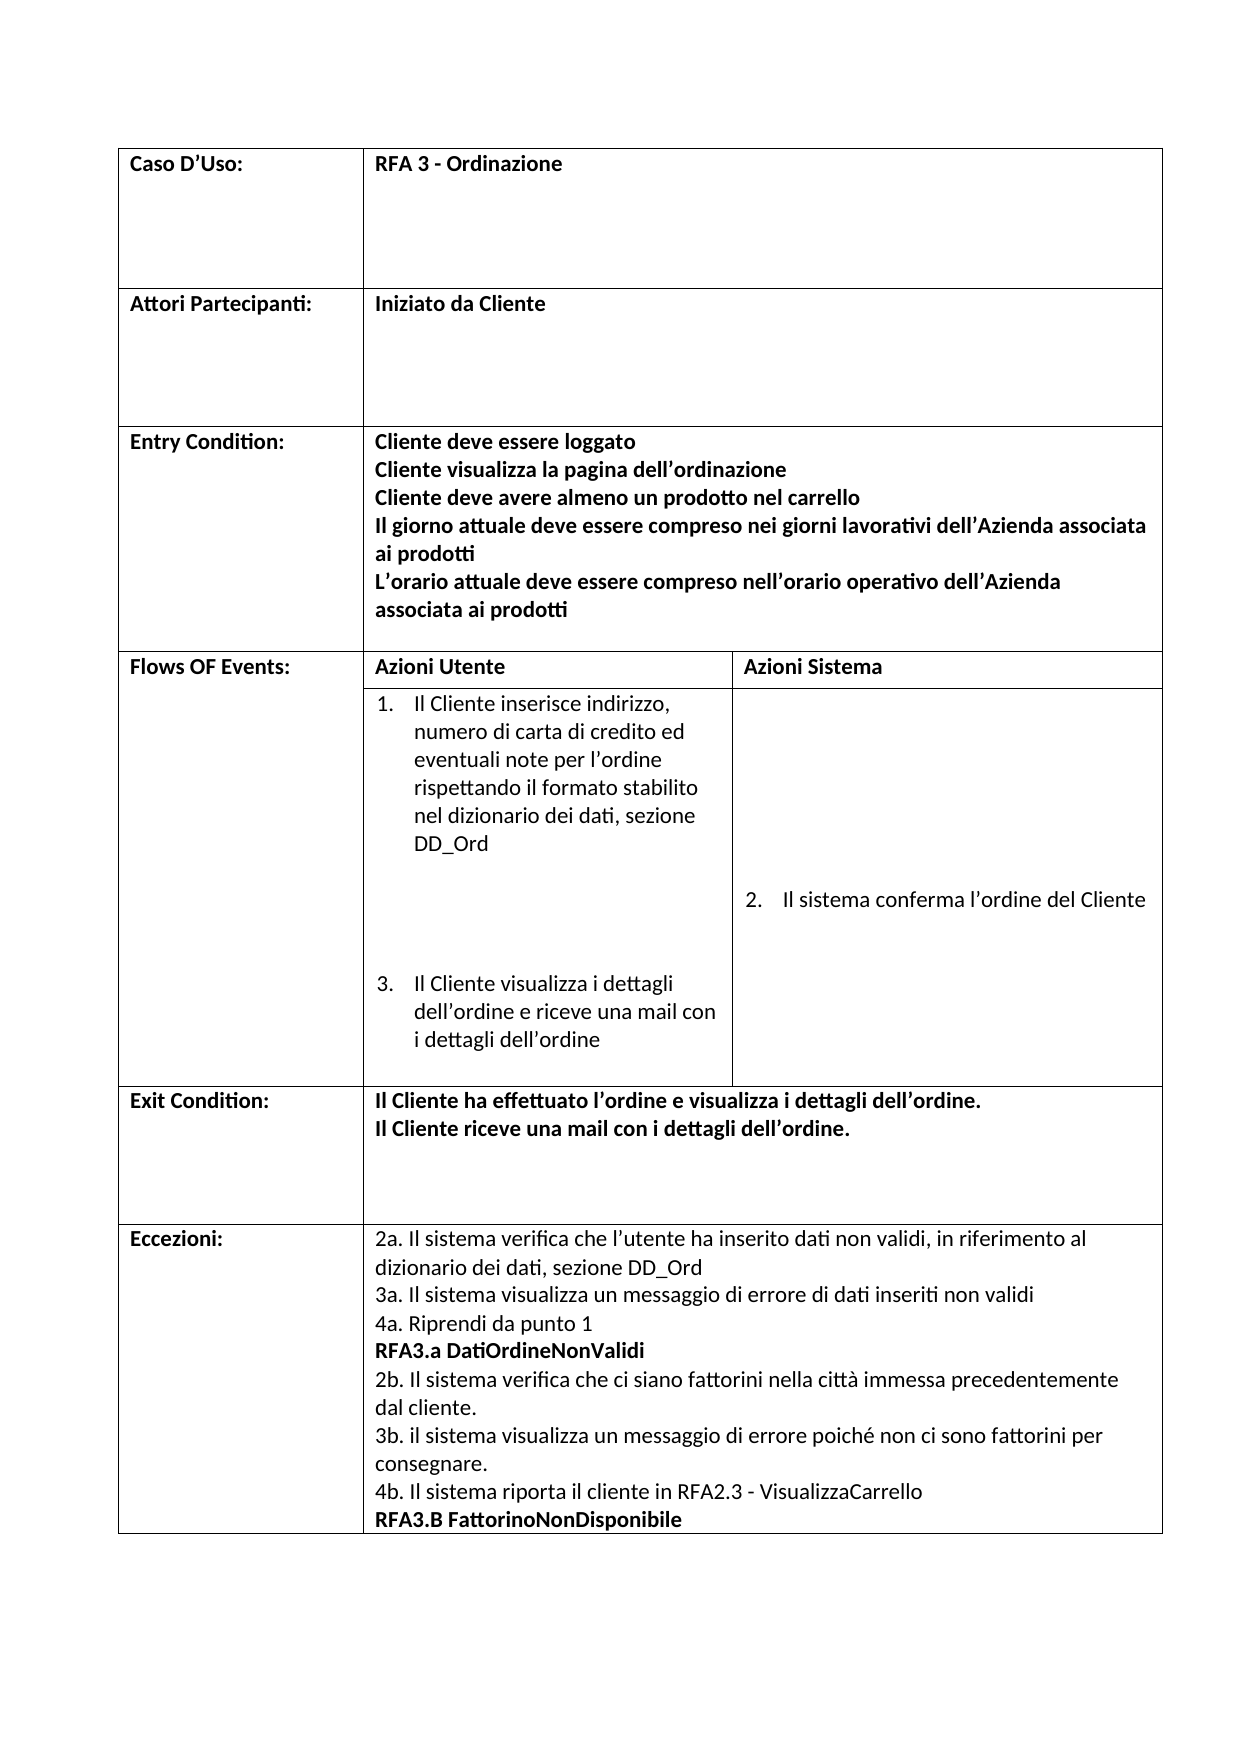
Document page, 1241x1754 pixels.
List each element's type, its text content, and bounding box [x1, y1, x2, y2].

table_cell 2a. Il sistema verifica che l’utente ha inserito dati non validi, in riferimento al dizionario dei dati, sezione DD_Ord 3a. Il sistema visualizza un messaggio di errore di dati inseriti non validi 4a. Riprendi da punto 1 RFA3.a DatiOrdineNonValidi 2b. Il sistema verifica che ci siano fattorini nella città immessa precedentemente dal cliente. 3b. il sistema visualizza un messaggio di errore poiché non ci sono fattorini per consegnare. 4b. Il sistema riporta il cliente in RFA2.3 - VisualizzaCarrello RFA3.B FattorinoNonDisponibile [364, 1225, 1162, 1533]
table_cell Cliente deve essere loggato Cliente visualizza la pagina dell’ordinazione Cliente deve avere almeno un prodotto nel carrello Il giorno attuale deve essere compreso nei giorni lavorativi dell’Azienda associata ai prodotti L’orario attuale deve essere compreso nell’orario operativo dell’Azienda associata ai prodotti [364, 427, 1162, 651]
table_cell Flows OF Events: [119, 652, 363, 1086]
table_cell Il Cliente inserisce indirizzo, numero di carta di credito ed eventuali note per l’ordine rispettando il formato stabilito nel dizionario dei dati, sezione DD_Ord Il Cliente visualizza i dettagli dell’ordine e riceve una mail con i dettagli dell’ordine [364, 689, 732, 1086]
table_cell Attori Partecipanti: [119, 289, 363, 426]
table_cell Exit Condition: [119, 1087, 363, 1223]
table_cell Eccezioni: [119, 1225, 363, 1533]
table_cell Azioni Utente [364, 652, 732, 688]
table_cell Azioni Sistema [733, 652, 1162, 688]
table_header Caso D’Uso: [119, 149, 363, 288]
table_cell Iniziato da Cliente [364, 289, 1162, 426]
table_cell Entry Condition: [119, 427, 363, 651]
table_cell Il sistema conferma l’ordine del Cliente [733, 689, 1162, 1086]
table_cell Il Cliente ha effettuato l’ordine e visualizza i dettagli dell’ordine. Il Cliente riceve una mail con i dettagli dell’ordine. [364, 1087, 1162, 1223]
table_header RFA 3 - Ordinazione [364, 149, 1162, 288]
